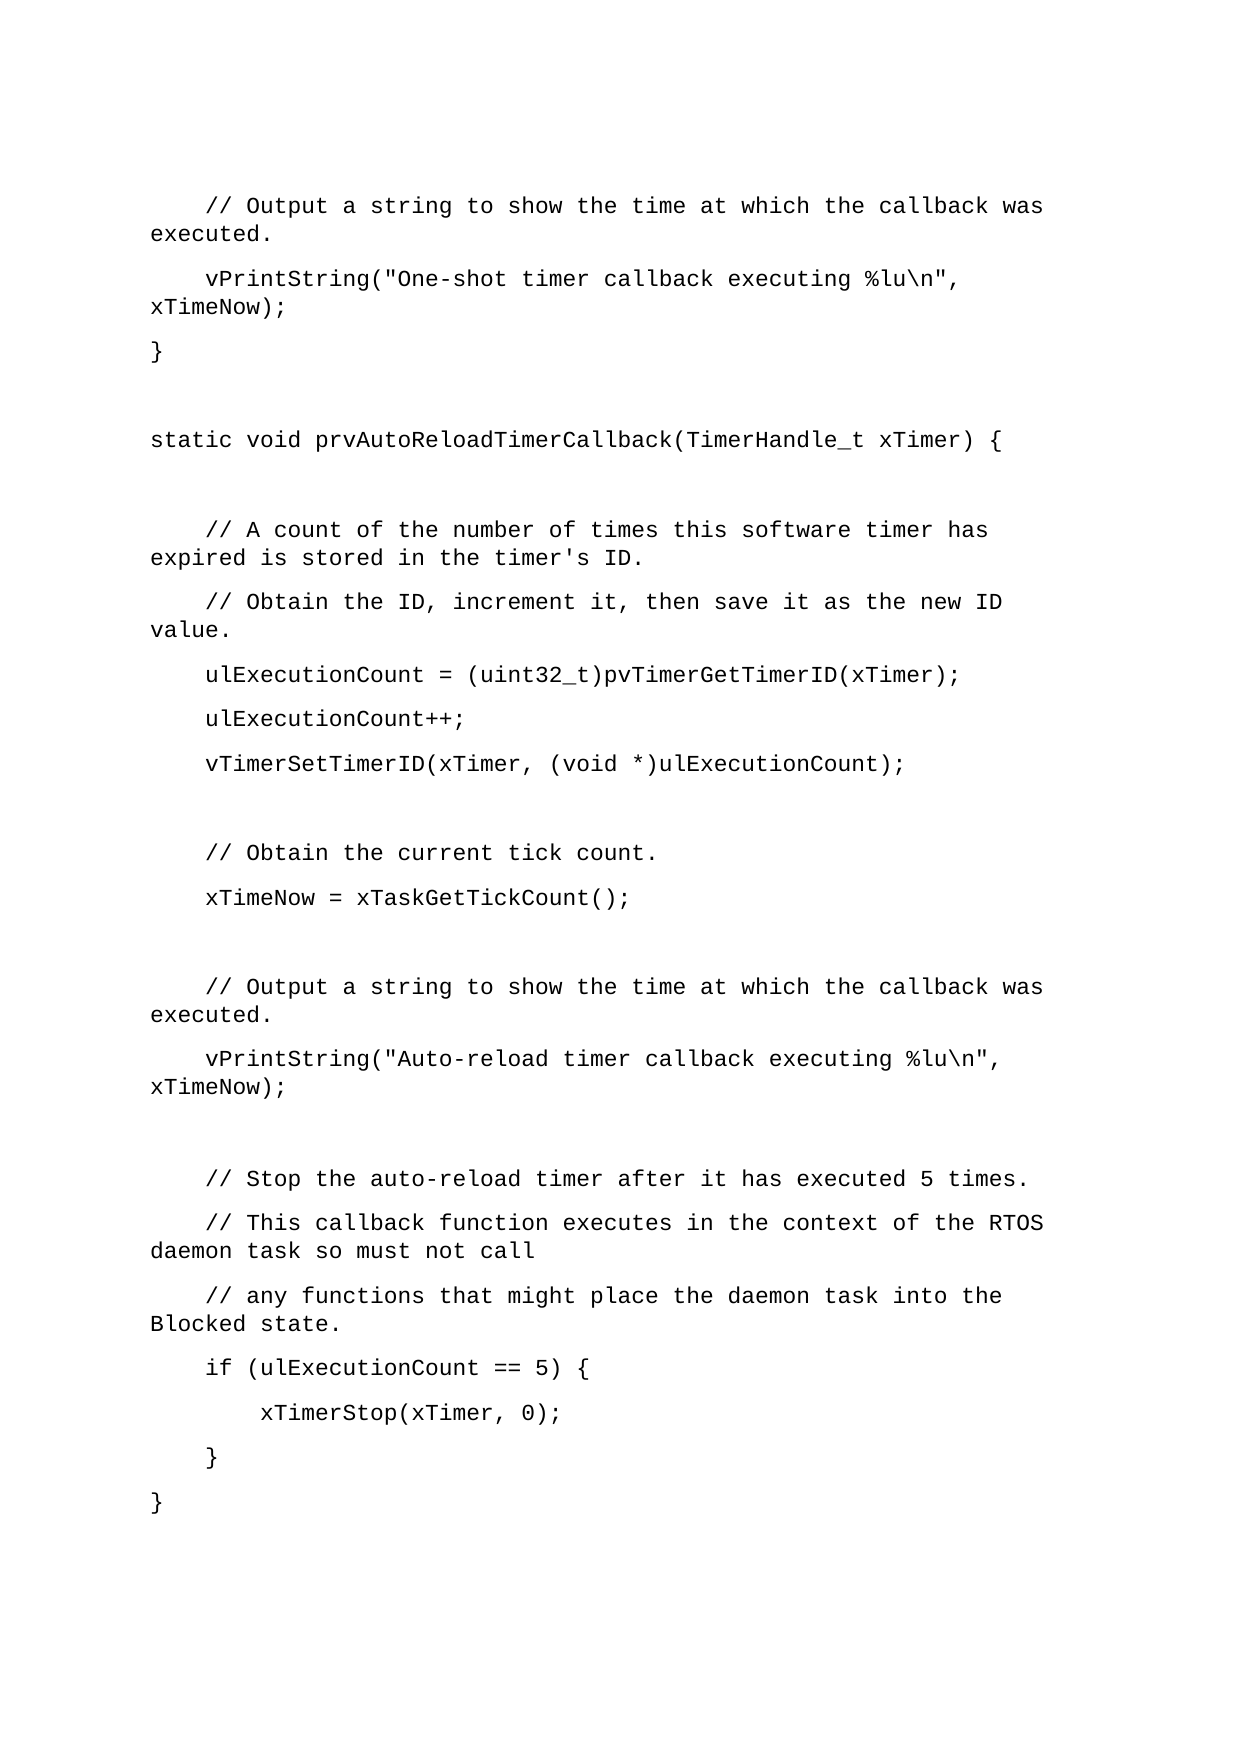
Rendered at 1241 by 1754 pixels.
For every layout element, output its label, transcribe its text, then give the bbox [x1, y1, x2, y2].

text // Output a string to show the time at which the callback was executed. [150, 975, 1090, 1029]
text // A count of the number of times this software timer has expired is stored in the timer's ID. [150, 518, 1090, 572]
text vPrintString("Auto-reload timer callback executing %lu\n", xTimeNow); [150, 1047, 1090, 1101]
text vPrintString("One-shot timer callback executing %lu\n", xTimeNow); [150, 267, 1090, 321]
text if (ulExecutionCount == 5) { [150, 1356, 1090, 1382]
text // Obtain the current tick count. [150, 841, 1090, 867]
text xTimerStop(xTimer, 0); [150, 1401, 1090, 1427]
text // any functions that might place the daemon task into the Blocked state. [150, 1284, 1090, 1338]
text // Output a string to show the time at which the callback was executed. [150, 194, 1090, 248]
text } [150, 339, 1090, 366]
text static void prvAutoReloadTimerCallback(TimerHandle_t xTimer) { [150, 429, 1090, 455]
text } [150, 1446, 1090, 1472]
text vTimerSetTimerID(xTimer, (void *)ulExecutionCount); [150, 752, 1090, 778]
text // Obtain the ID, increment it, then save it as the new ID value. [150, 590, 1090, 644]
text } [150, 1490, 1090, 1516]
text ulExecutionCount++; [150, 707, 1090, 733]
text // This callback function executes in the context of the RTOS daemon task so must not call [150, 1211, 1090, 1265]
text xTimeNow = xTaskGetTickCount(); [150, 886, 1090, 912]
text ulExecutionCount = (uint32_t)pvTimerGetTimerID(xTimer); [150, 663, 1090, 689]
text // Stop the auto-reload timer after it has executed 5 times. [150, 1167, 1090, 1193]
